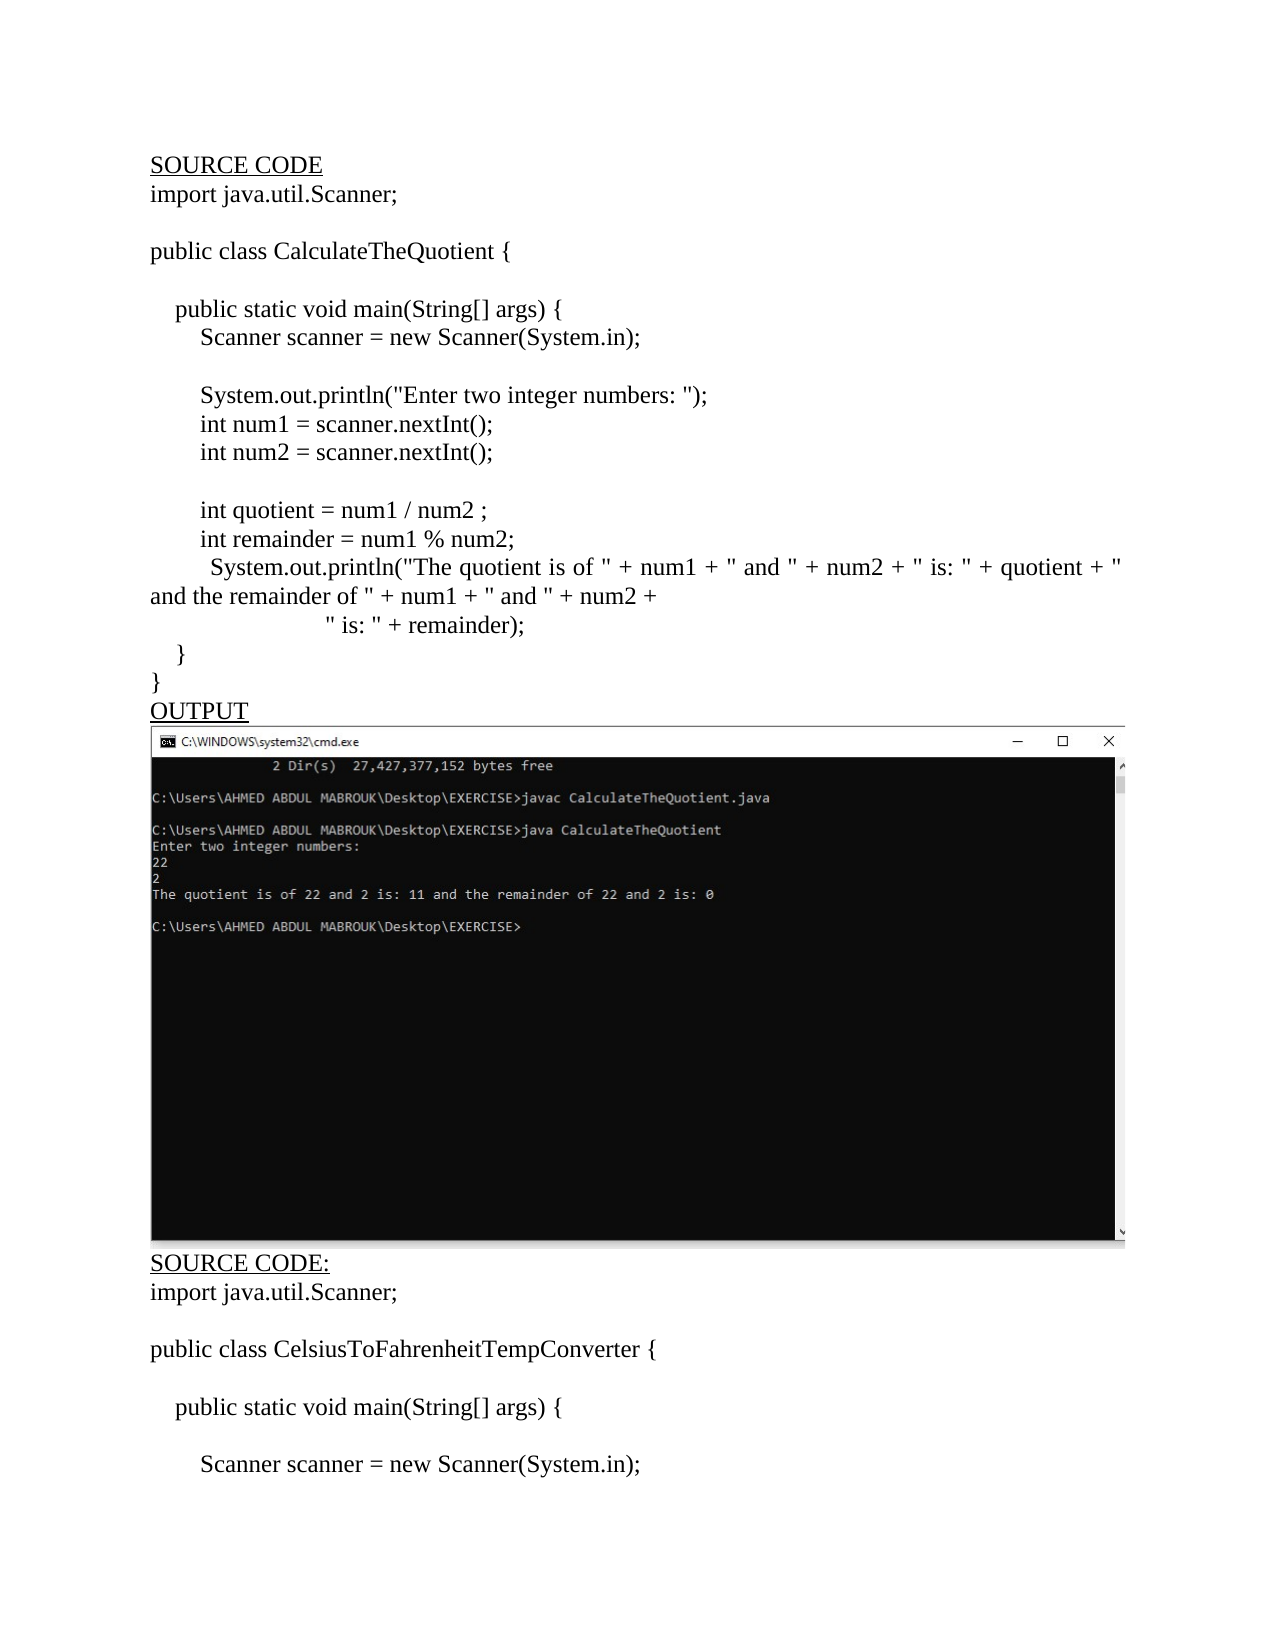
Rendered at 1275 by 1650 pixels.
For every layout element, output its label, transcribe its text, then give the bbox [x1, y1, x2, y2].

text Scanner scanner = new Scanner(System.in); [150, 322, 1125, 351]
text int remainder = num1 % num2; [150, 524, 1125, 552]
text SOURCE CODE: [150, 1249, 1125, 1277]
text OUTPUT [150, 696, 1125, 725]
text public static void main(String[] args) { [150, 294, 1125, 322]
text } [150, 667, 1125, 696]
text System.out.println("The quotient is of " + num1 + " and " + num2 + " is: " + quotient + " and the remainder of " + num1 + " and " + num2 + [150, 552, 1125, 610]
picture [150, 725, 1125, 1249]
text int quotient = num1 / num2 ; [150, 495, 1125, 524]
text import java.util.Scanner; [150, 179, 1125, 207]
text public class CalculateTheQuotient { [150, 236, 1125, 265]
text public static void main(String[] args) { [150, 1392, 1125, 1421]
text int num1 = scanner.nextInt(); [150, 409, 1125, 437]
text SOURCE CODE [150, 150, 1125, 179]
text System.out.println("Enter two integer numbers: "); [150, 380, 1125, 409]
text Scanner scanner = new Scanner(System.in); [150, 1449, 1125, 1478]
text import java.util.Scanner; [150, 1277, 1125, 1306]
text } [150, 639, 1125, 667]
text " is: " + remainder); [150, 610, 1125, 639]
text int num2 = scanner.nextInt(); [150, 437, 1125, 466]
text public class CelsiusToFahrenheitTempConverter { [150, 1334, 1125, 1363]
